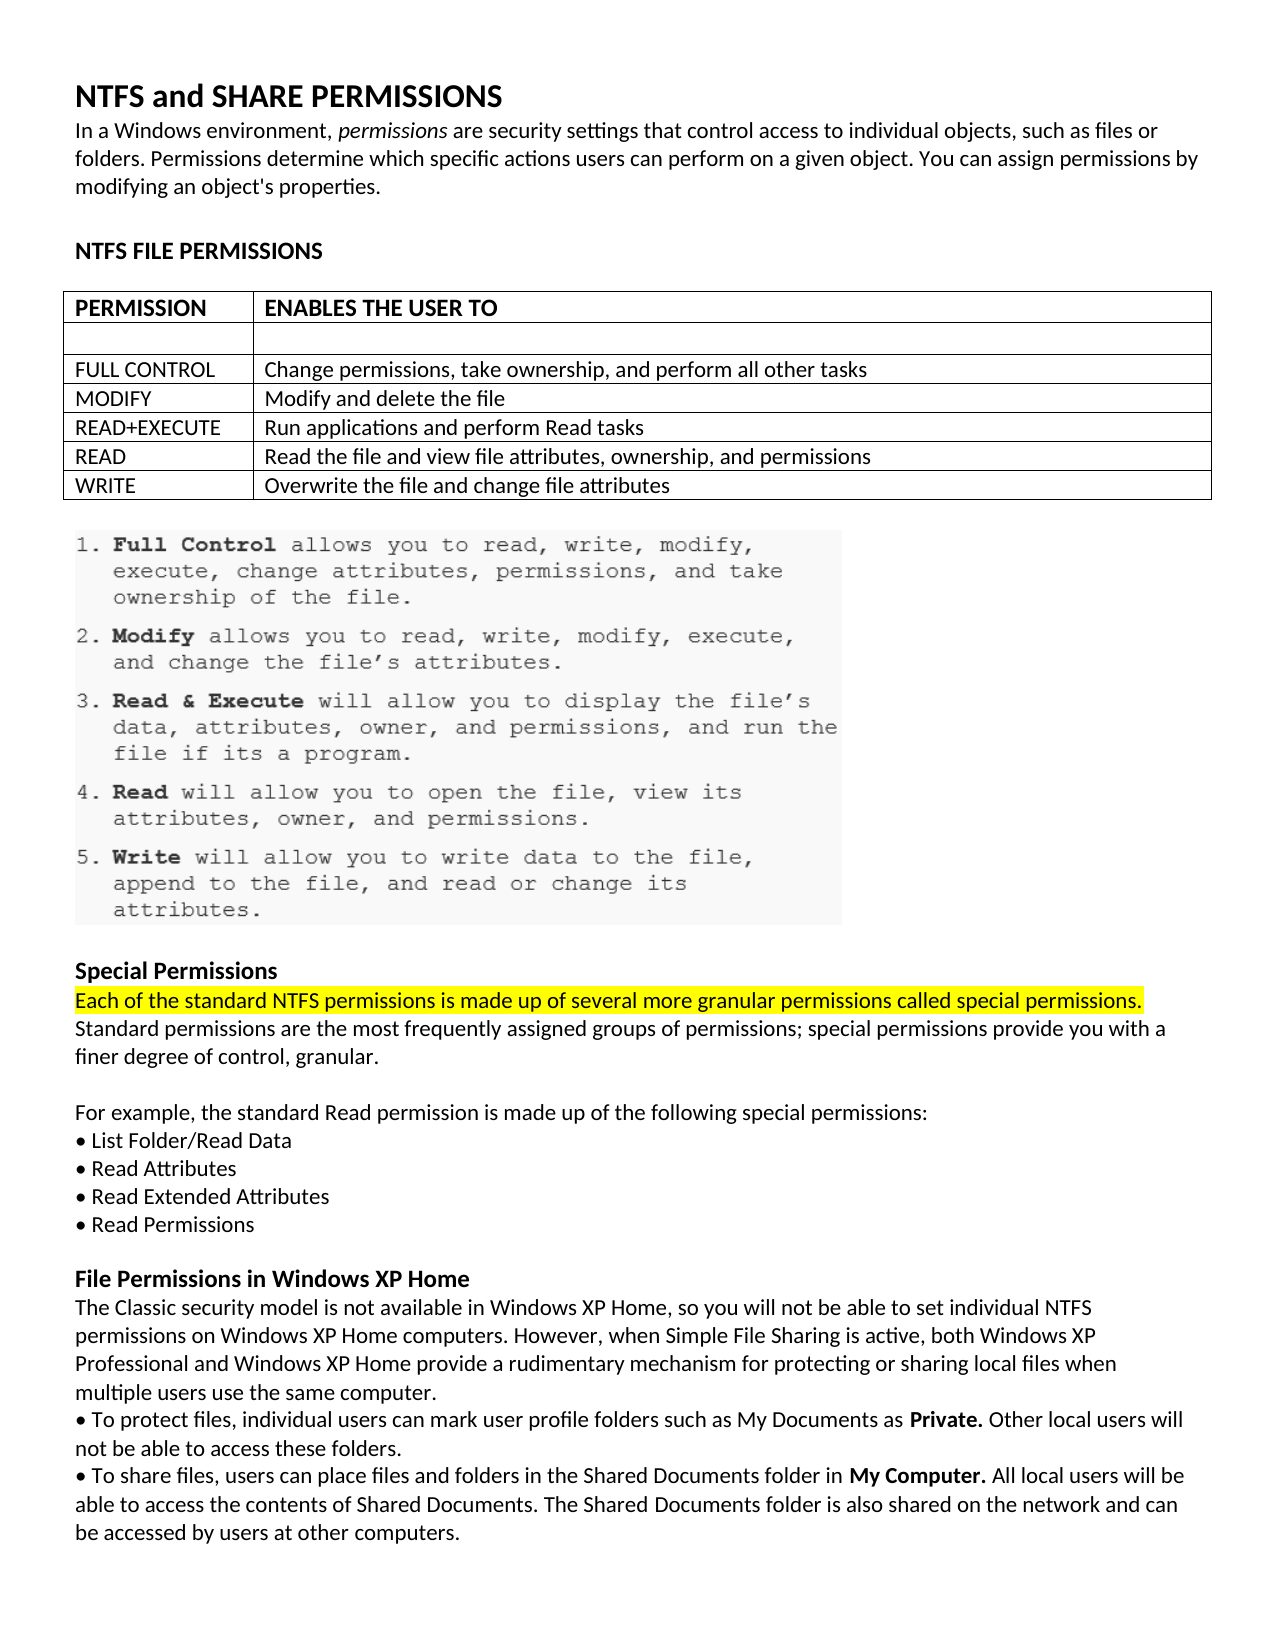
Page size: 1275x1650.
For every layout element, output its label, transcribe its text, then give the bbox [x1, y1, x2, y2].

table_cell Run applications and perform Read tasks [254, 413, 1211, 441]
text • Read Permissions [75, 1210, 1200, 1238]
table_header ENABLES THE USER TO [254, 292, 1211, 322]
text For example, the standard Read permission is made up of the following special permissions: [75, 1070, 1200, 1126]
table_cell Change permissions, take ownership, and perform all other tasks [254, 355, 1211, 383]
text Special Permissions [75, 955, 1200, 986]
text • Read Extended Attributes [75, 1182, 1200, 1210]
table_cell Read the file and view file attributes, ownership, and permissions [254, 442, 1211, 470]
text Each of the standard NTFS permissions is made up of several more granular permissions called special permissions. Standard permissions are the most frequently assigned groups of permissions; special permissions provide you with a finer degree of control, granular. [75, 986, 1200, 1070]
table_cell READ+EXECUTE [64, 413, 253, 441]
table_cell [64, 323, 253, 354]
table_header PERMISSION [64, 292, 253, 322]
text • Read Attributes [75, 1154, 1200, 1182]
picture [75, 530, 843, 925]
text The Classic security model is not available in Windows XP Home, so you will not be able to set individual NTFS permissions on Windows XP Home computers. However, when Simple File Sharing is active, both Windows XP Professional and Windows XP Home provide a rudimentary mechanism for protecting or sharing local files when multiple users use the same computer. [75, 1293, 1200, 1406]
table_cell READ [64, 442, 253, 470]
table_cell WRITE [64, 471, 253, 499]
text File Permissions in Windows XP Home [75, 1263, 1200, 1293]
text • To share files, users can place files and folders in the Shared Documents folder in My Computer. All local users will be able to access the contents of Shared Documents. The Shared Documents folder is also shared on the network and can be accessed by users at other computers. [75, 1462, 1200, 1574]
text • To protect files, individual users can mark user profile folders such as My Documents as Private. Other local users will not be able to access these folders. [75, 1406, 1200, 1462]
text NTFS FILE PERMISSIONS [75, 200, 1200, 265]
table_cell FULL CONTROL [64, 355, 253, 383]
table_cell Modify and delete the file [254, 384, 1211, 412]
text • List Folder/Read Data [75, 1126, 1200, 1154]
table_cell Overwrite the file and change file attributes [254, 471, 1211, 499]
table_cell MODIFY [64, 384, 253, 412]
text NTFS and SHARE PERMISSIONS In a Windows environment, permissions are security settings that control access to individual objects, such as files or folders. Permissions determine which specific actions users can perform on a given object. You can assign permissions by modifying an object's properties. [75, 75, 1200, 200]
table_cell [254, 323, 1211, 354]
